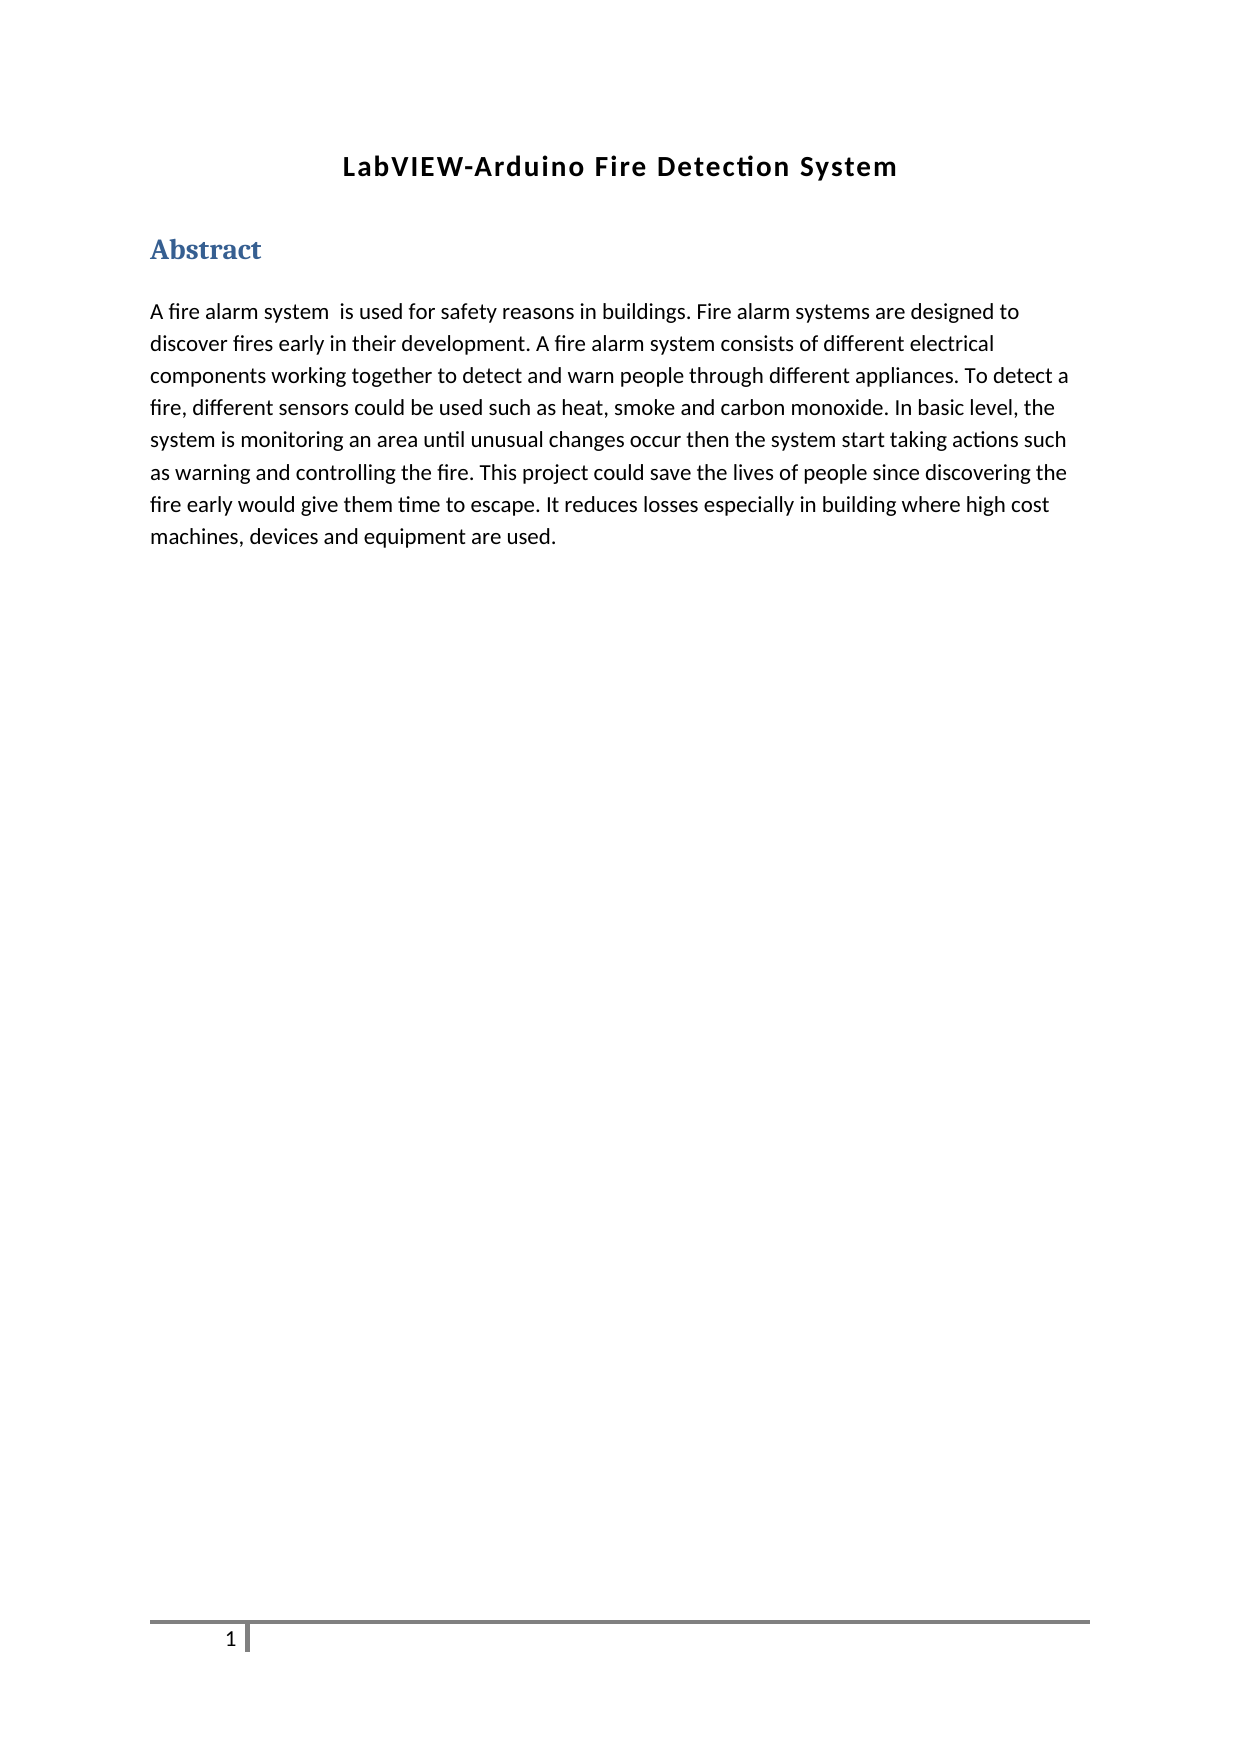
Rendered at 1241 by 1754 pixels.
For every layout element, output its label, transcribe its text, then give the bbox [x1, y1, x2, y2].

subtitle LabVIEW-Arduino Fire Detection System [150, 150, 1090, 183]
subtitle Abstract [150, 233, 1090, 267]
text A fire alarm system is used for safety reasons in buildings. Fire alarm systems are designed to discover fires early in their development. A fire alarm system consists of different electrical components working together to detect and warn people through different appliances. To detect a fire, different sensors could be used such as heat, smoke and carbon monoxide. In basic level, the system is monitoring an area until unusual changes occur then the system start taking actions such as warning and controlling the fire. This project could save the lives of people since discovering the fire early would give them time to escape. It reduces losses especially in building where high cost machines, devices and equipment are used. [150, 297, 1090, 550]
